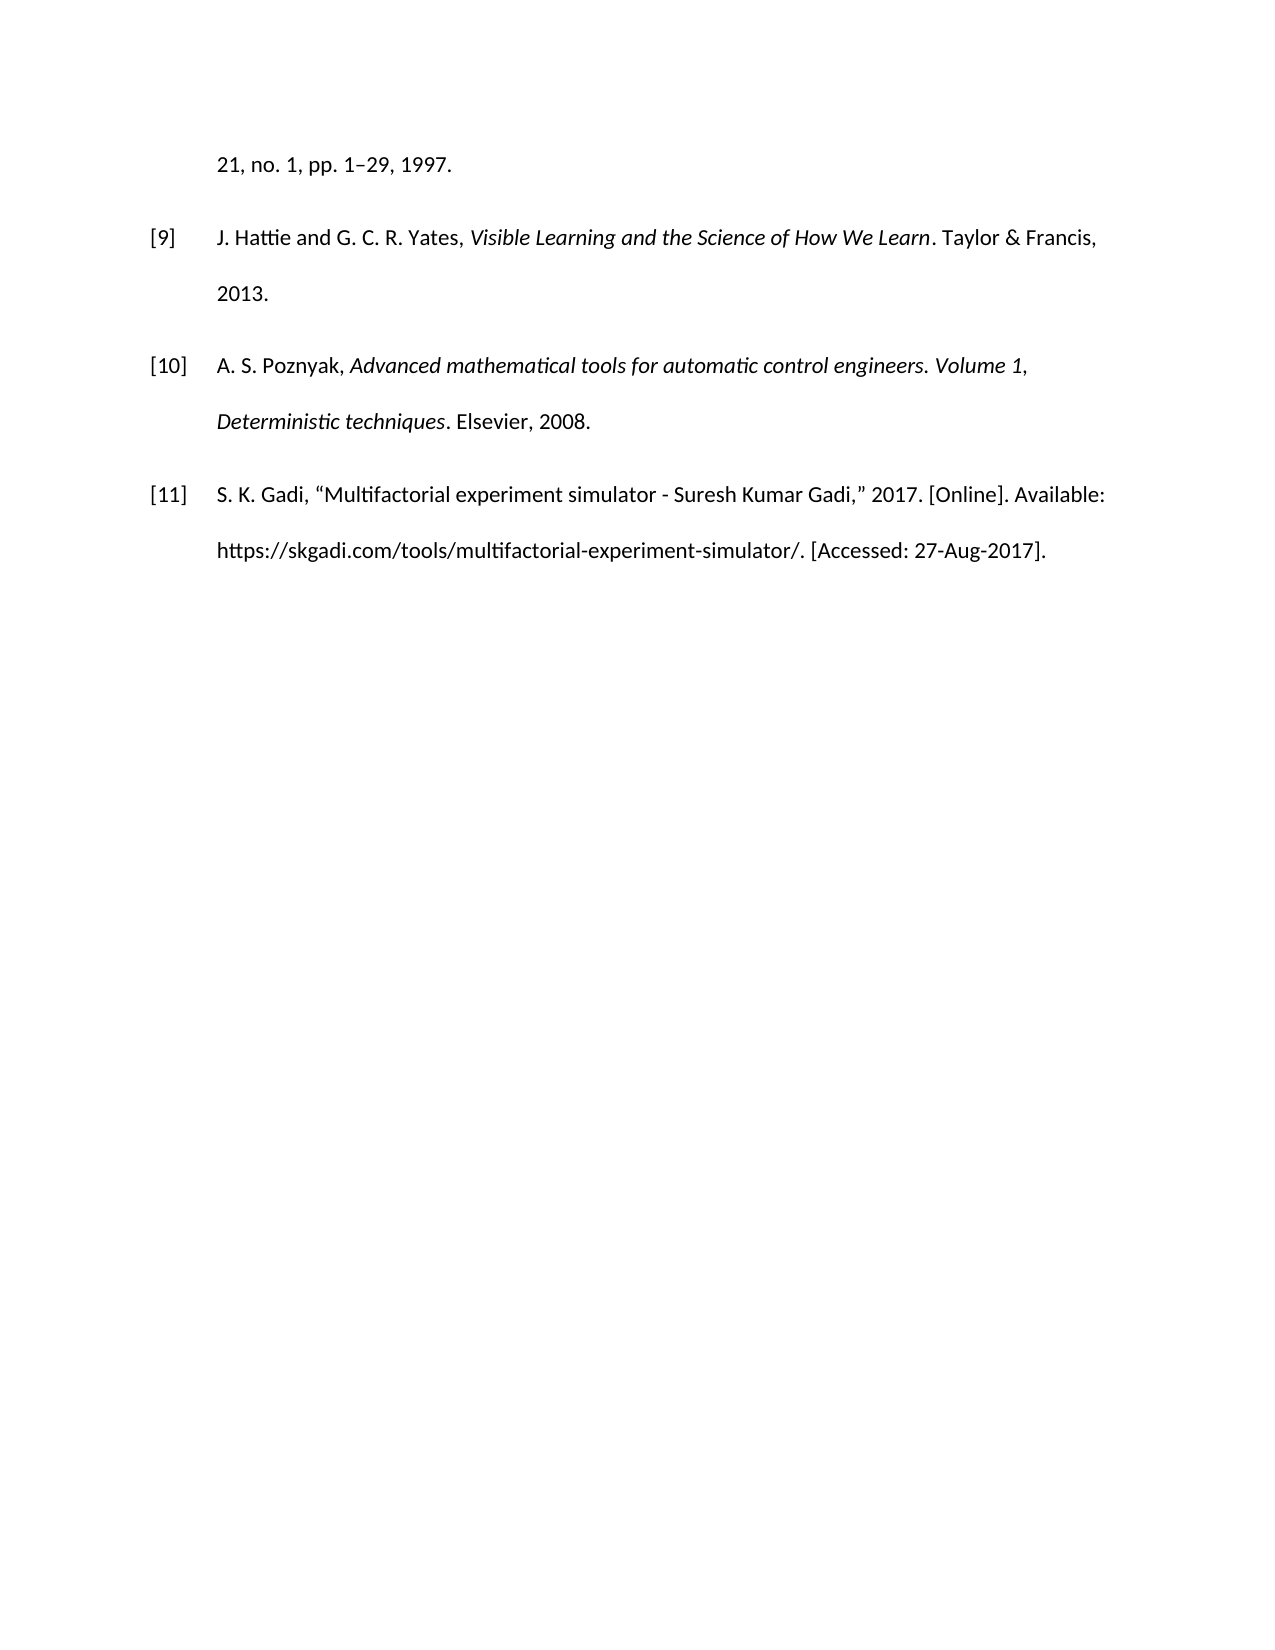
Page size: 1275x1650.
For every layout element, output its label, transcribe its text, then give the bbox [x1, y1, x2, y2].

text [9] J. Hattie and G. C. R. Yates, Visible Learning and the Science of How We Learn. Taylor & Francis, 2013. [150, 223, 1125, 307]
text [10] A. S. Poznyak, Advanced mathematical tools for automatic control engineers. Volume 1, Deterministic techniques. Elsevier, 2008. [150, 351, 1125, 436]
text [11] S. K. Gadi, “Multifactorial experiment simulator - Suresh Kumar Gadi,” 2017. [Online]. Available: https://skgadi.com/tools/multifactorial-experiment-simulator/. [Accessed: 27-Aug-2017]. [150, 480, 1125, 564]
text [150, 150, 1125, 178]
